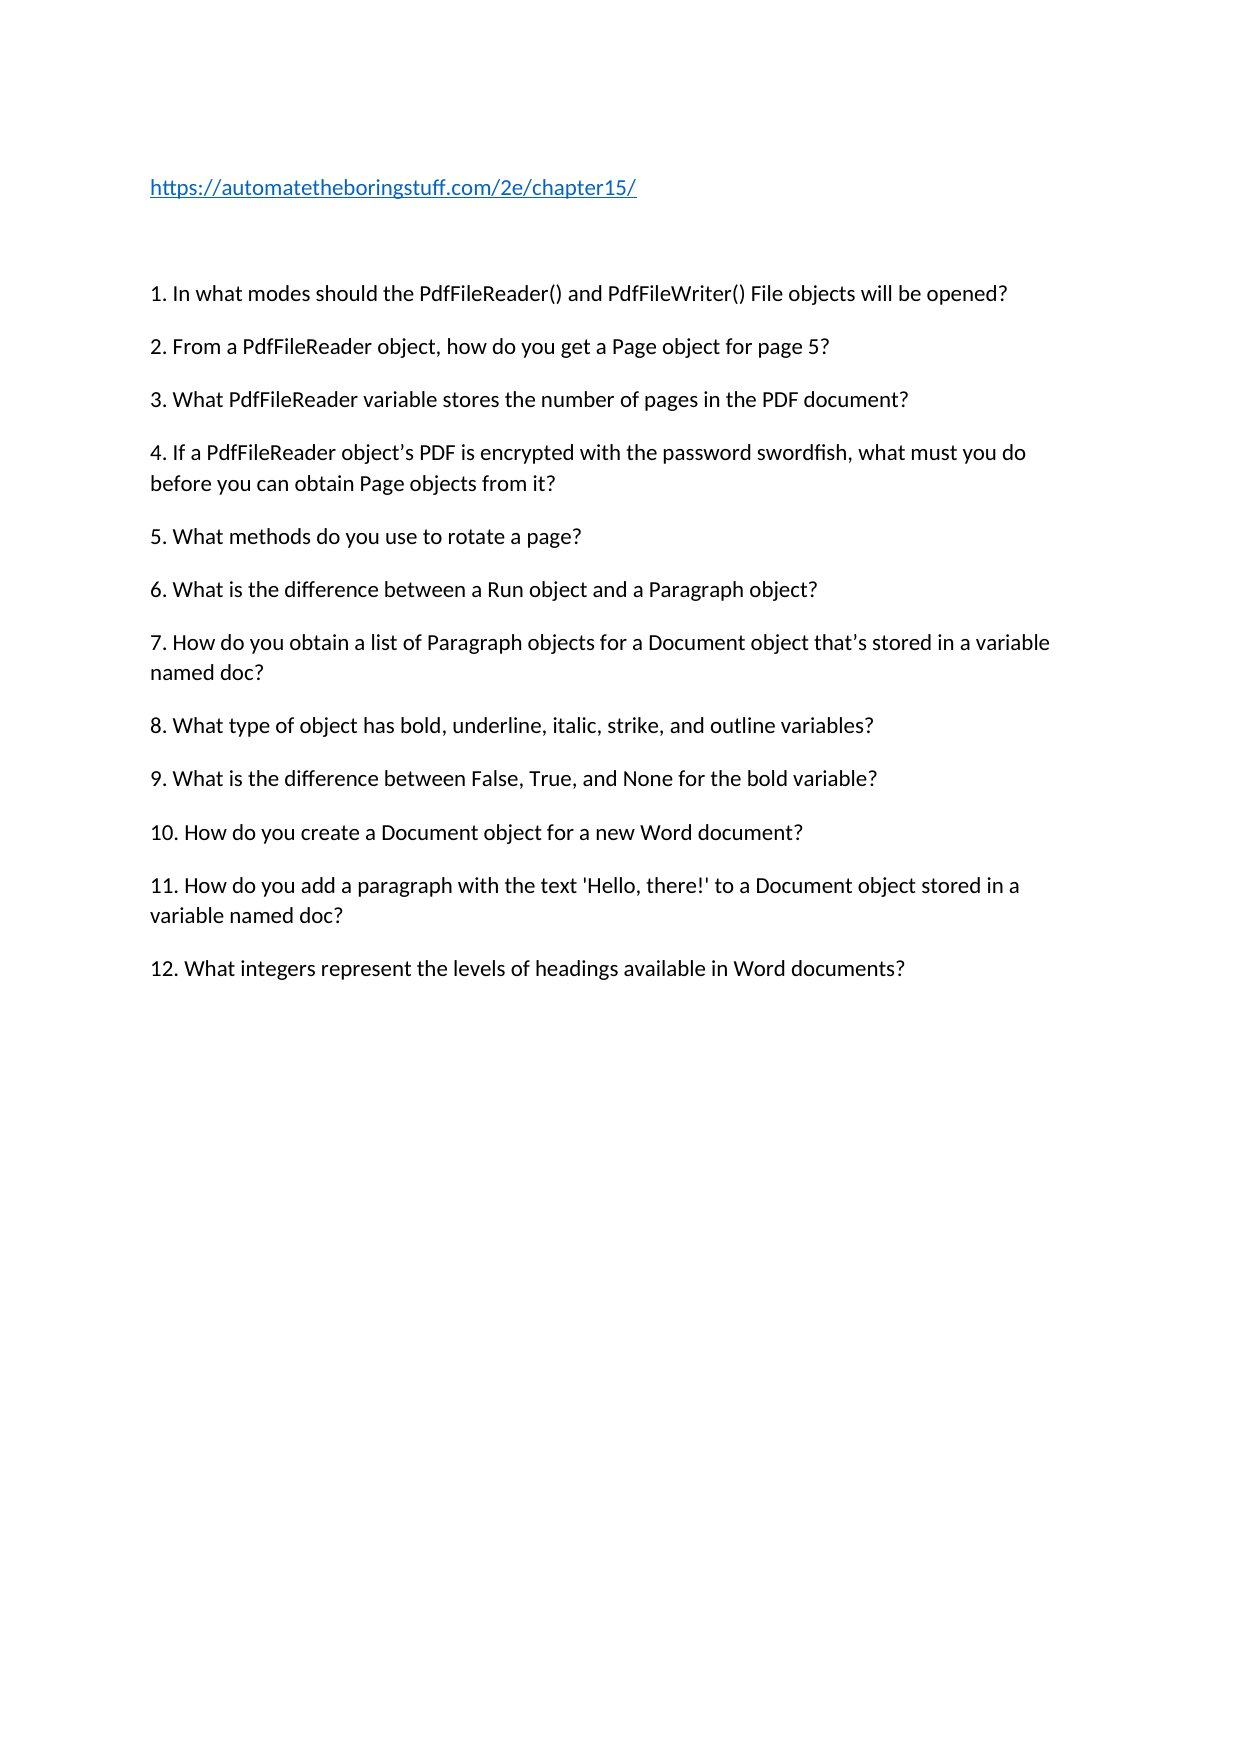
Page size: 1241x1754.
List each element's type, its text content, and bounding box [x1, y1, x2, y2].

text https://automatetheboringstuff.com/2e/chapter15/ [150, 173, 1090, 201]
text 3. What PdfFileReader variable stores the number of pages in the PDF document? [150, 385, 1090, 413]
text 8. What type of object has bold, underline, italic, strike, and outline variables? [150, 711, 1090, 739]
text 6. What is the difference between a Run object and a Paragraph object? [150, 575, 1090, 603]
text 5. What methods do you use to rotate a page? [150, 522, 1090, 550]
text 12. What integers represent the levels of headings available in Word documents? [150, 954, 1090, 982]
text 2. From a PdfFileReader object, how do you get a Page object for page 5? [150, 332, 1090, 360]
text 7. How do you obtain a list of Paragraph objects for a Document object that’s stored in a variable named doc? [150, 628, 1090, 686]
text 11. How do you add a paragraph with the text 'Hello, there!' to a Document object stored in a variable named doc? [150, 871, 1090, 929]
text 10. How do you create a Document object for a new Word document? [150, 818, 1090, 846]
text 9. What is the difference between False, True, and None for the bold variable? [150, 764, 1090, 793]
text 4. If a PdfFileReader object’s PDF is encrypted with the password swordfish, what must you do before you can obtain Page objects from it? [150, 438, 1090, 497]
text 1. In what modes should the PdfFileReader() and PdfFileWriter() File objects will be opened? [150, 279, 1090, 307]
